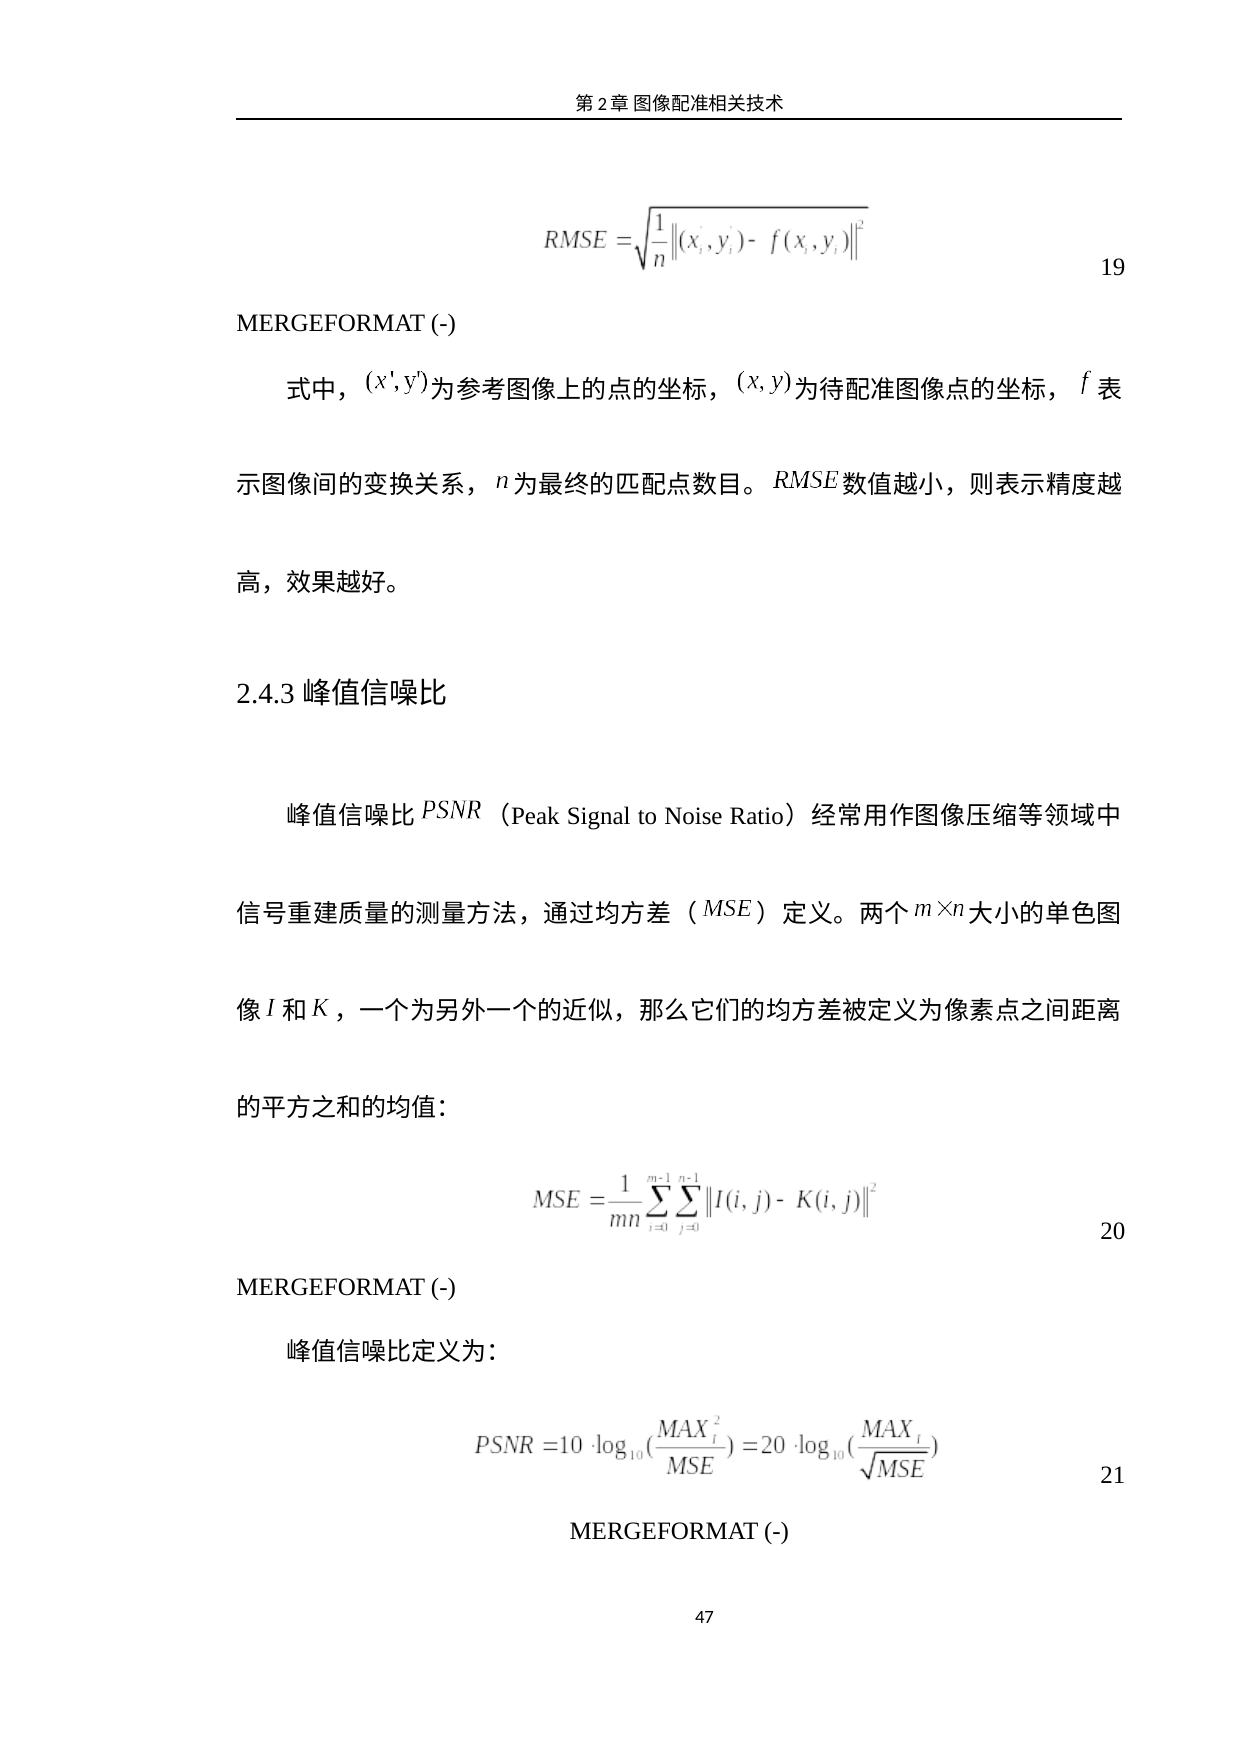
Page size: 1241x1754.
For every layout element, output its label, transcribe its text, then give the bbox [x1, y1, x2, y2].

text 峰值信噪比（Peak Signal to Noise Ratio）经常用作图像压缩等领域中信号重建质量的测量方法，通过均方差（）定义。两个大小的单色图像和，一个为另外一个的近似，那么它们的均方差被定义为像素点之间距离的平方之和的均值： [236, 781, 1122, 1138]
list 峰值信噪比定义为： [236, 1317, 1122, 1382]
text 式中，为参考图像上的点的坐标，为待配准图像点的坐标，表示图像间的变换关系，为最终的匹配点数目。数值越小，则表示精度越高，效果越好。 [236, 353, 1122, 613]
subtitle 2.4.3 峰值信噪比 [236, 658, 1122, 723]
